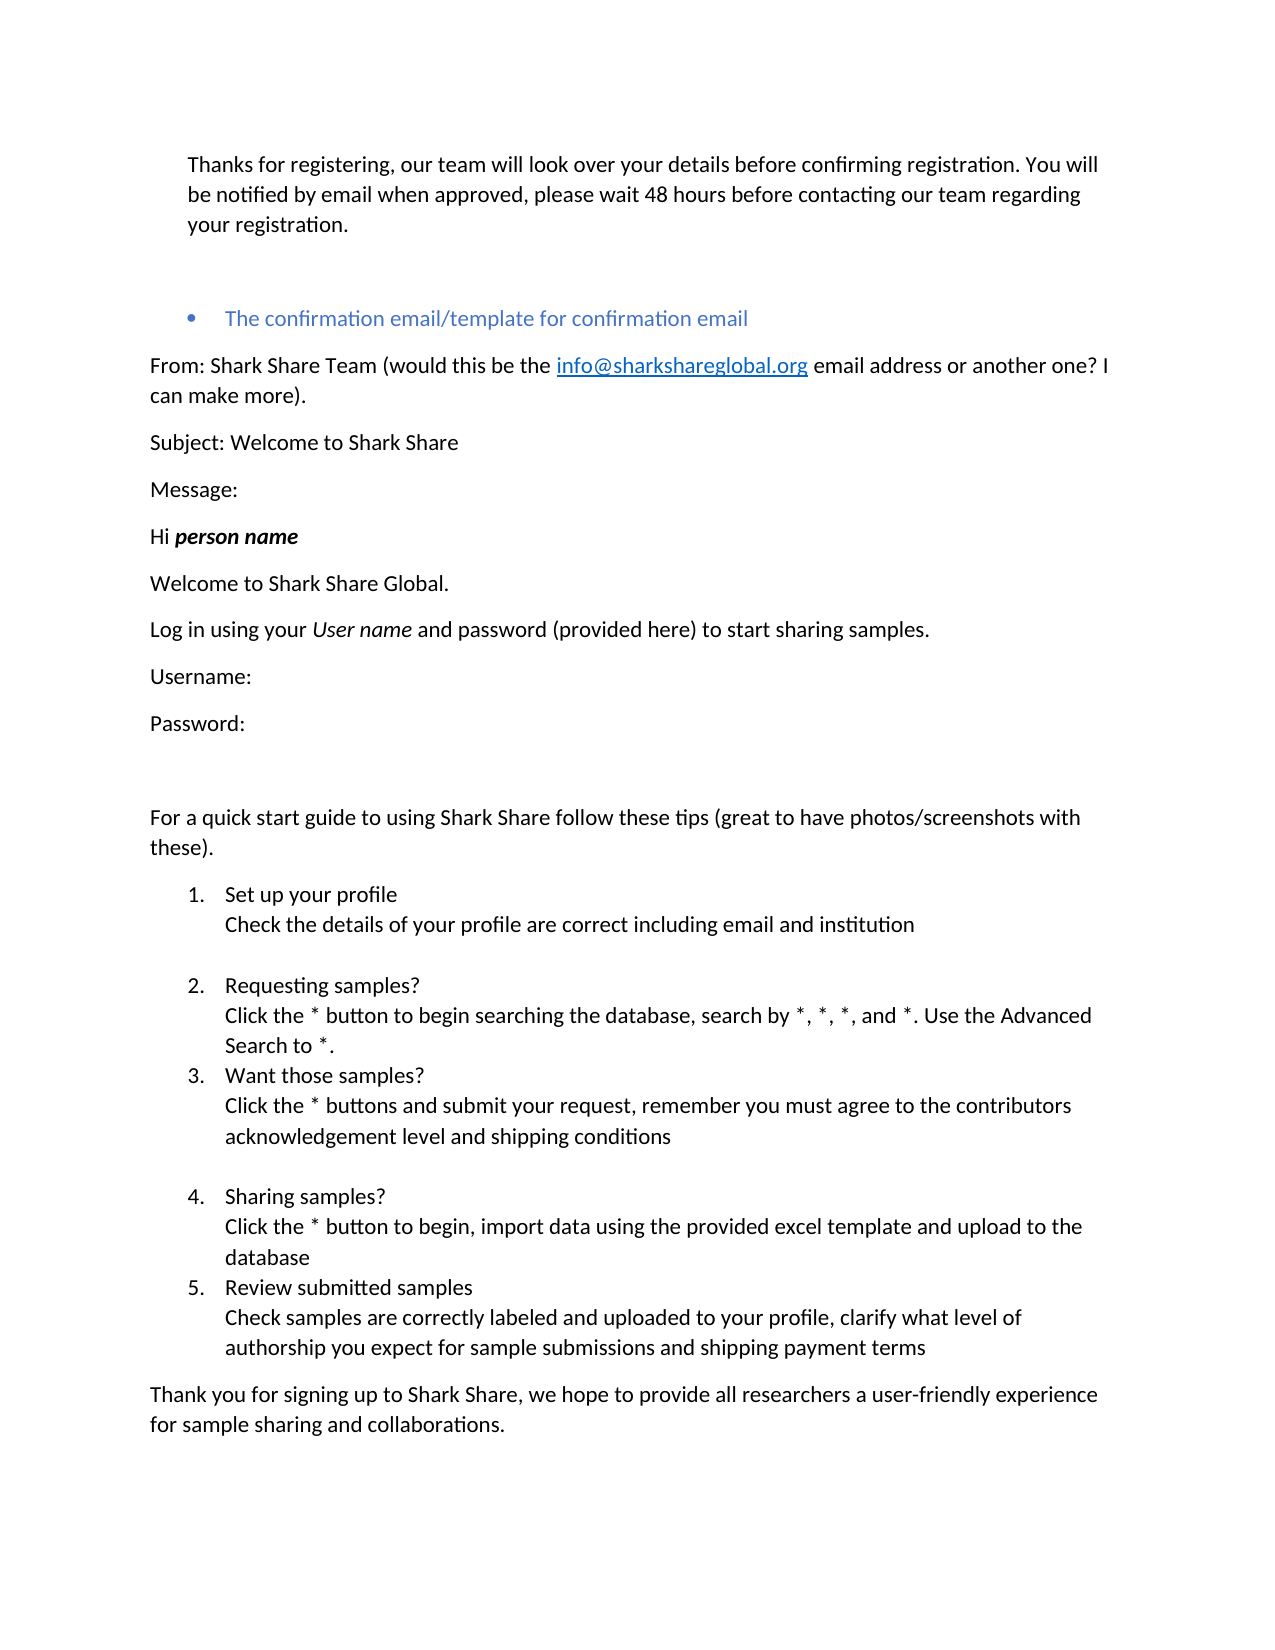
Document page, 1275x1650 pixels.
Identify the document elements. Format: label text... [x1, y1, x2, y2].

list Want those samples? [187, 1061, 1125, 1089]
list Set up your profile [187, 880, 1125, 908]
list Review submitted samples [187, 1273, 1125, 1301]
text From: Shark Share Team (would this be the info@sharkshareglobal.org email address or another one? I can make more). [150, 351, 1125, 409]
text Log in using your User name and password (provided here) to start sharing samples. [150, 616, 1125, 644]
list Click the * button to begin searching the database, search by *, *, *, and *. Use the Advanced Search to *. [225, 1001, 1125, 1059]
list Requesting samples? [187, 971, 1125, 999]
text Subject: Welcome to Shark Share [150, 428, 1125, 456]
list The confirmation email/template for confirmation email [187, 304, 1125, 332]
text Thanks for registering, our team will look over your details before confirming registration. You will be notified by email when approved, please wait 48 hours before contacting our team regarding your registration. [187, 150, 1125, 238]
list Check the details of your profile are correct including email and institution [225, 910, 1125, 938]
list Sharing samples? [187, 1182, 1125, 1210]
list Check samples are correctly labeled and uploaded to your profile, clarify what level of authorship you expect for sample submissions and shipping payment terms [225, 1303, 1125, 1361]
list Click the * buttons and submit your request, remember you must agree to the contributors acknowledgement level and shipping conditions [225, 1092, 1125, 1150]
list Click the * button to begin, import data using the provided excel template and upload to the database [225, 1212, 1125, 1271]
text Password: [150, 709, 1125, 737]
text Thank you for signing up to Shark Share, we hope to provide all researchers a user-friendly experience for sample sharing and collaborations. [150, 1380, 1125, 1438]
text Message: [150, 475, 1125, 503]
text Hi person name [150, 522, 1125, 550]
text For a quick start guide to using Shark Share follow these tips (great to have photos/screenshots with these). [150, 803, 1125, 861]
text Username: [150, 662, 1125, 691]
text Welcome to Shark Share Global. [150, 569, 1125, 597]
